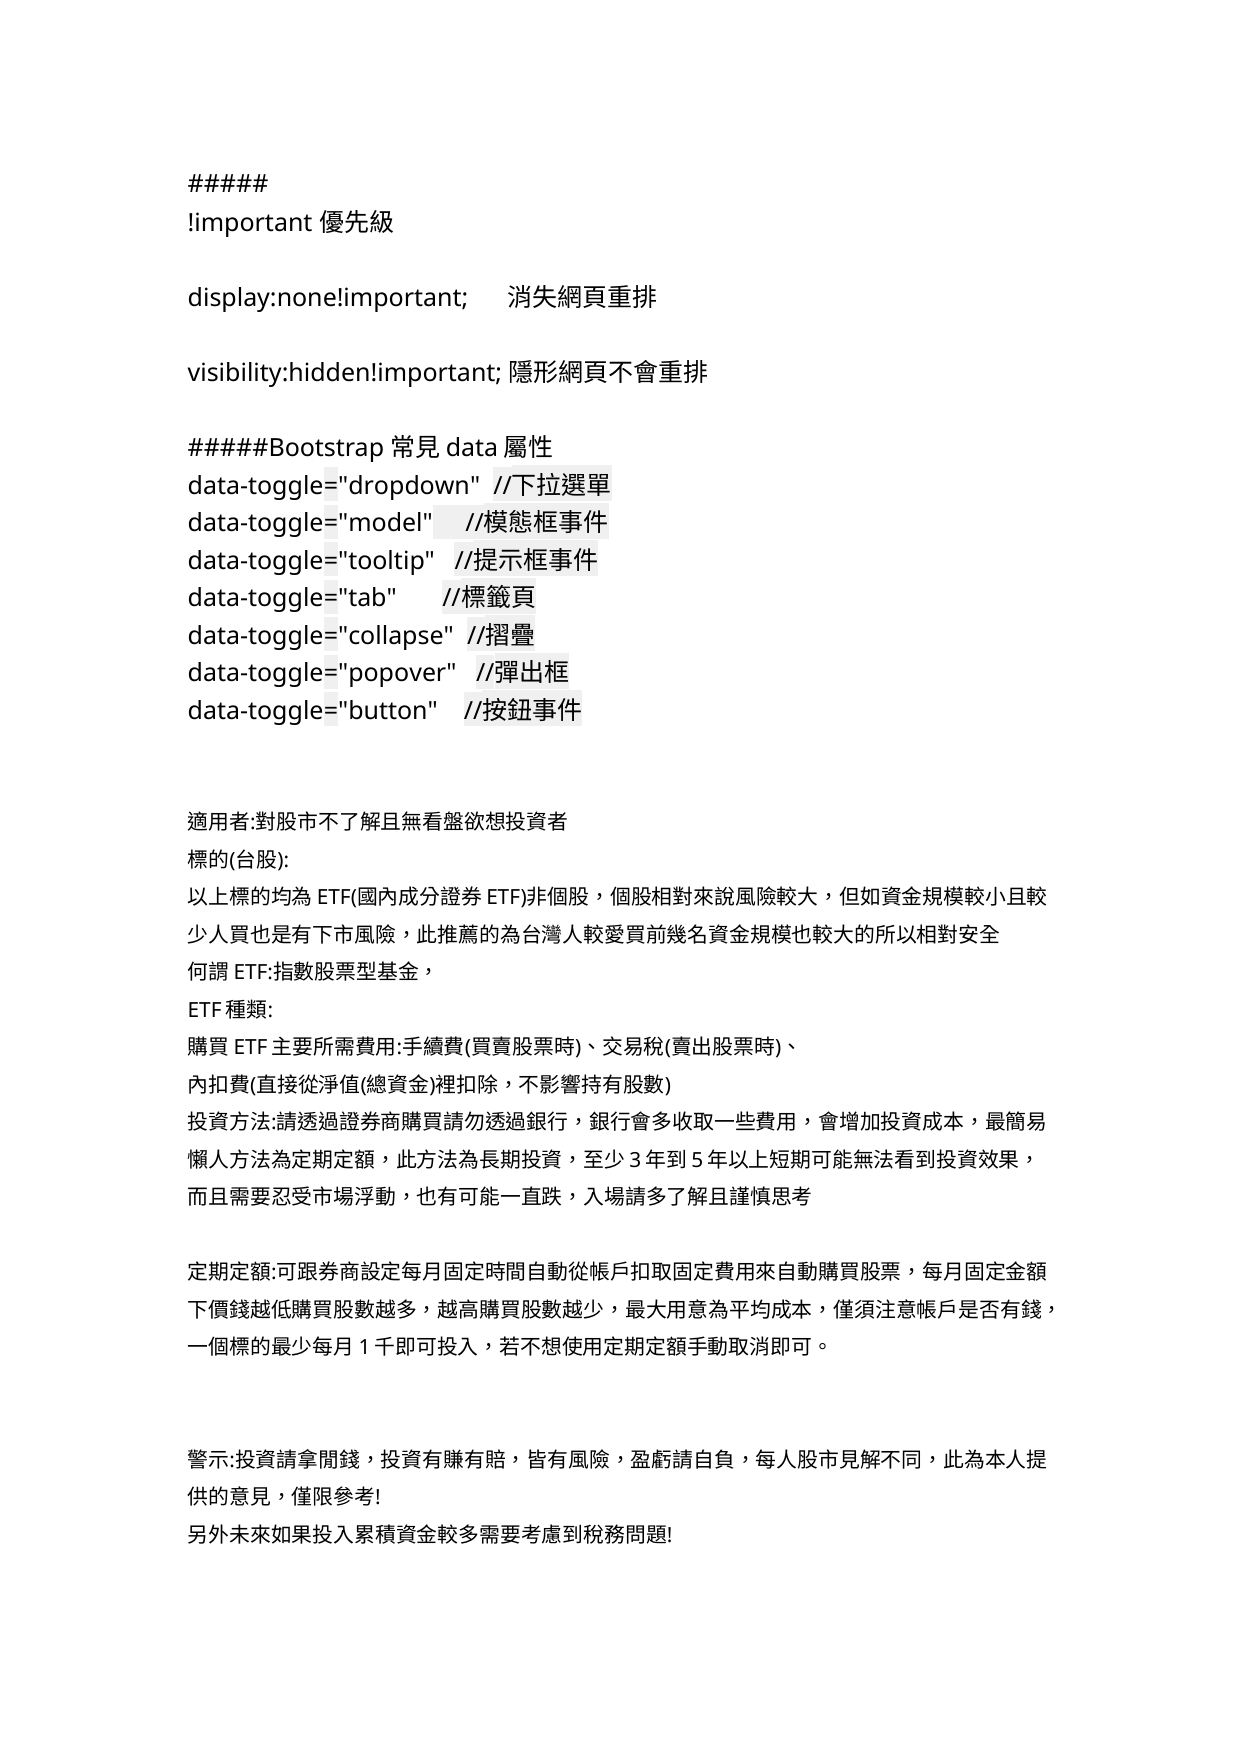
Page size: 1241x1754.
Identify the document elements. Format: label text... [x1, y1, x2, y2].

text #####Bootstrap 常見data屬性 [187, 427, 1053, 464]
text 以上標的均為ETF(國內成分證券ETF)非個股，個股相對來說風險較大，但如資金規模較小且較少人買也是有下市風險，此推薦的為台灣人較愛買前幾名資金規模也較大的所以相對安全 [187, 877, 1053, 952]
text 另外未來如果投入累積資金較多需要考慮到稅務問題! [187, 1514, 1053, 1552]
text data-toggle="tooltip" //提示框事件 [187, 539, 1053, 577]
text 投資方法:請透過證券商購買請勿透過銀行，銀行會多收取一些費用，會增加投資成本，最簡易懶人方法為定期定額，此方法為長期投資，至少3年到5年以上短期可能無法看到投資效果，而且需要忍受市場浮動，也有可能一直跌，入場請多了解且謹慎思考 [187, 1102, 1053, 1214]
text 購買ETF主要所需費用:手續費(買賣股票時)、交易稅(賣出股票時)、 [187, 1027, 1053, 1064]
text data-toggle="model" //模態框事件 [187, 502, 1053, 539]
text 適用者:對股市不了解且無看盤欲想投資者 [187, 802, 1053, 839]
text 何謂ETF:指數股票型基金， [187, 952, 1053, 989]
text 警示:投資請拿閒錢，投資有賺有賠，皆有風險，盈虧請自負，每人股市見解不同，此為本人提供的意見，僅限參考! [187, 1439, 1053, 1514]
text visibility:hidden!important; 隱形網頁不會重排 [187, 352, 1053, 389]
text !important 優先級 [187, 202, 1053, 239]
text ##### [187, 164, 1053, 202]
text data-toggle="collapse" //摺疊 [187, 614, 1053, 652]
text data-toggle="popover" //彈出框 [187, 652, 1053, 689]
text data-toggle="tab" //標籤頁 [187, 577, 1053, 614]
text data-toggle="button" //按鈕事件 [187, 689, 1053, 727]
text display:none!important; 消失網頁重排 [187, 277, 1053, 314]
text 定期定額:可跟券商設定每月固定時間自動從帳戶扣取固定費用來自動購買股票，每月固定金額下價錢越低購買股數越多，越高購買股數越少，最大用意為平均成本，僅須注意帳戶是否有錢，一個標的最少每月1千即可投入，若不想使用定期定額手動取消即可。 [187, 1252, 1053, 1364]
text 內扣費(直接從淨值(總資金)裡扣除，不影響持有股數) [187, 1064, 1053, 1102]
text ETF種類: [187, 989, 1053, 1027]
text 標的(台股): [187, 839, 1053, 877]
text data-toggle="dropdown" //下拉選單 [187, 464, 1053, 502]
